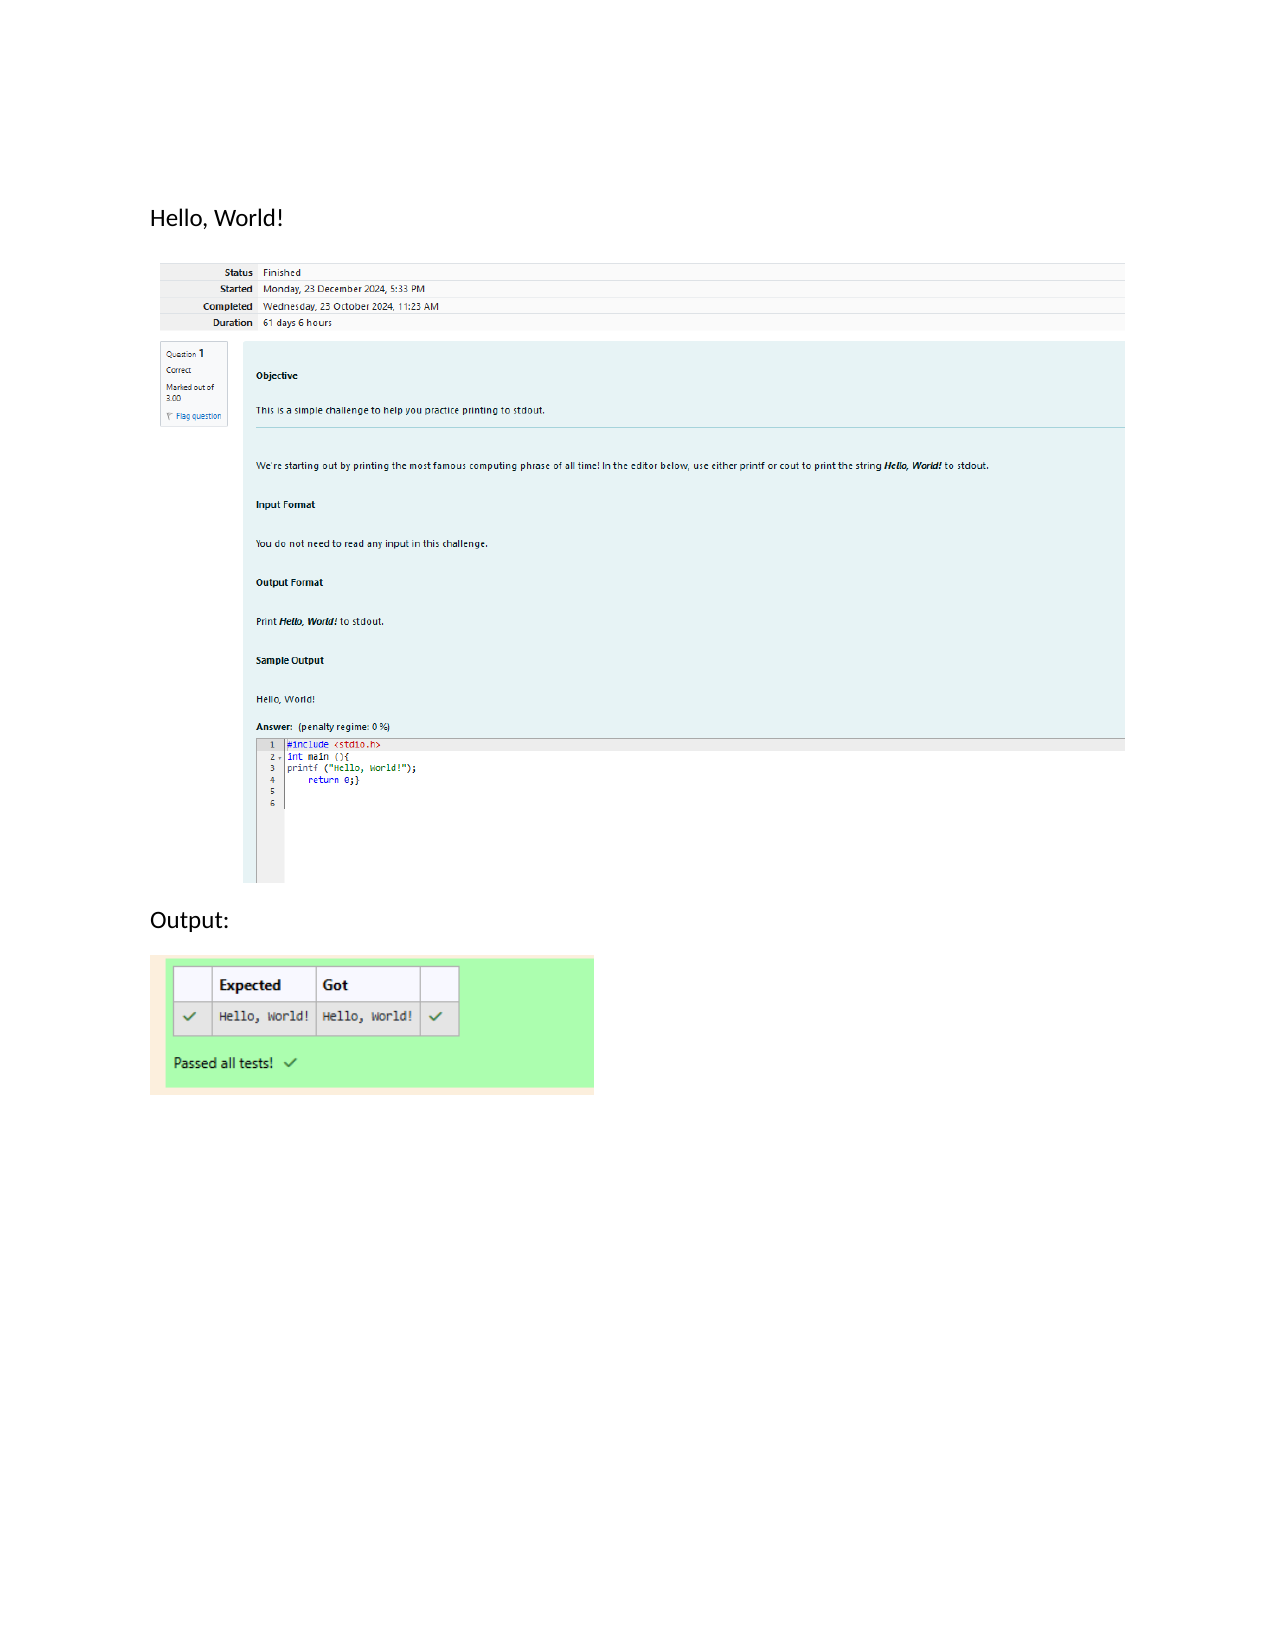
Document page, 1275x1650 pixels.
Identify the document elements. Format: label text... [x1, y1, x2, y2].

text Hello, World! [150, 202, 1125, 232]
picture [150, 253, 1125, 883]
picture [150, 955, 594, 1095]
text Output: [150, 904, 1125, 935]
